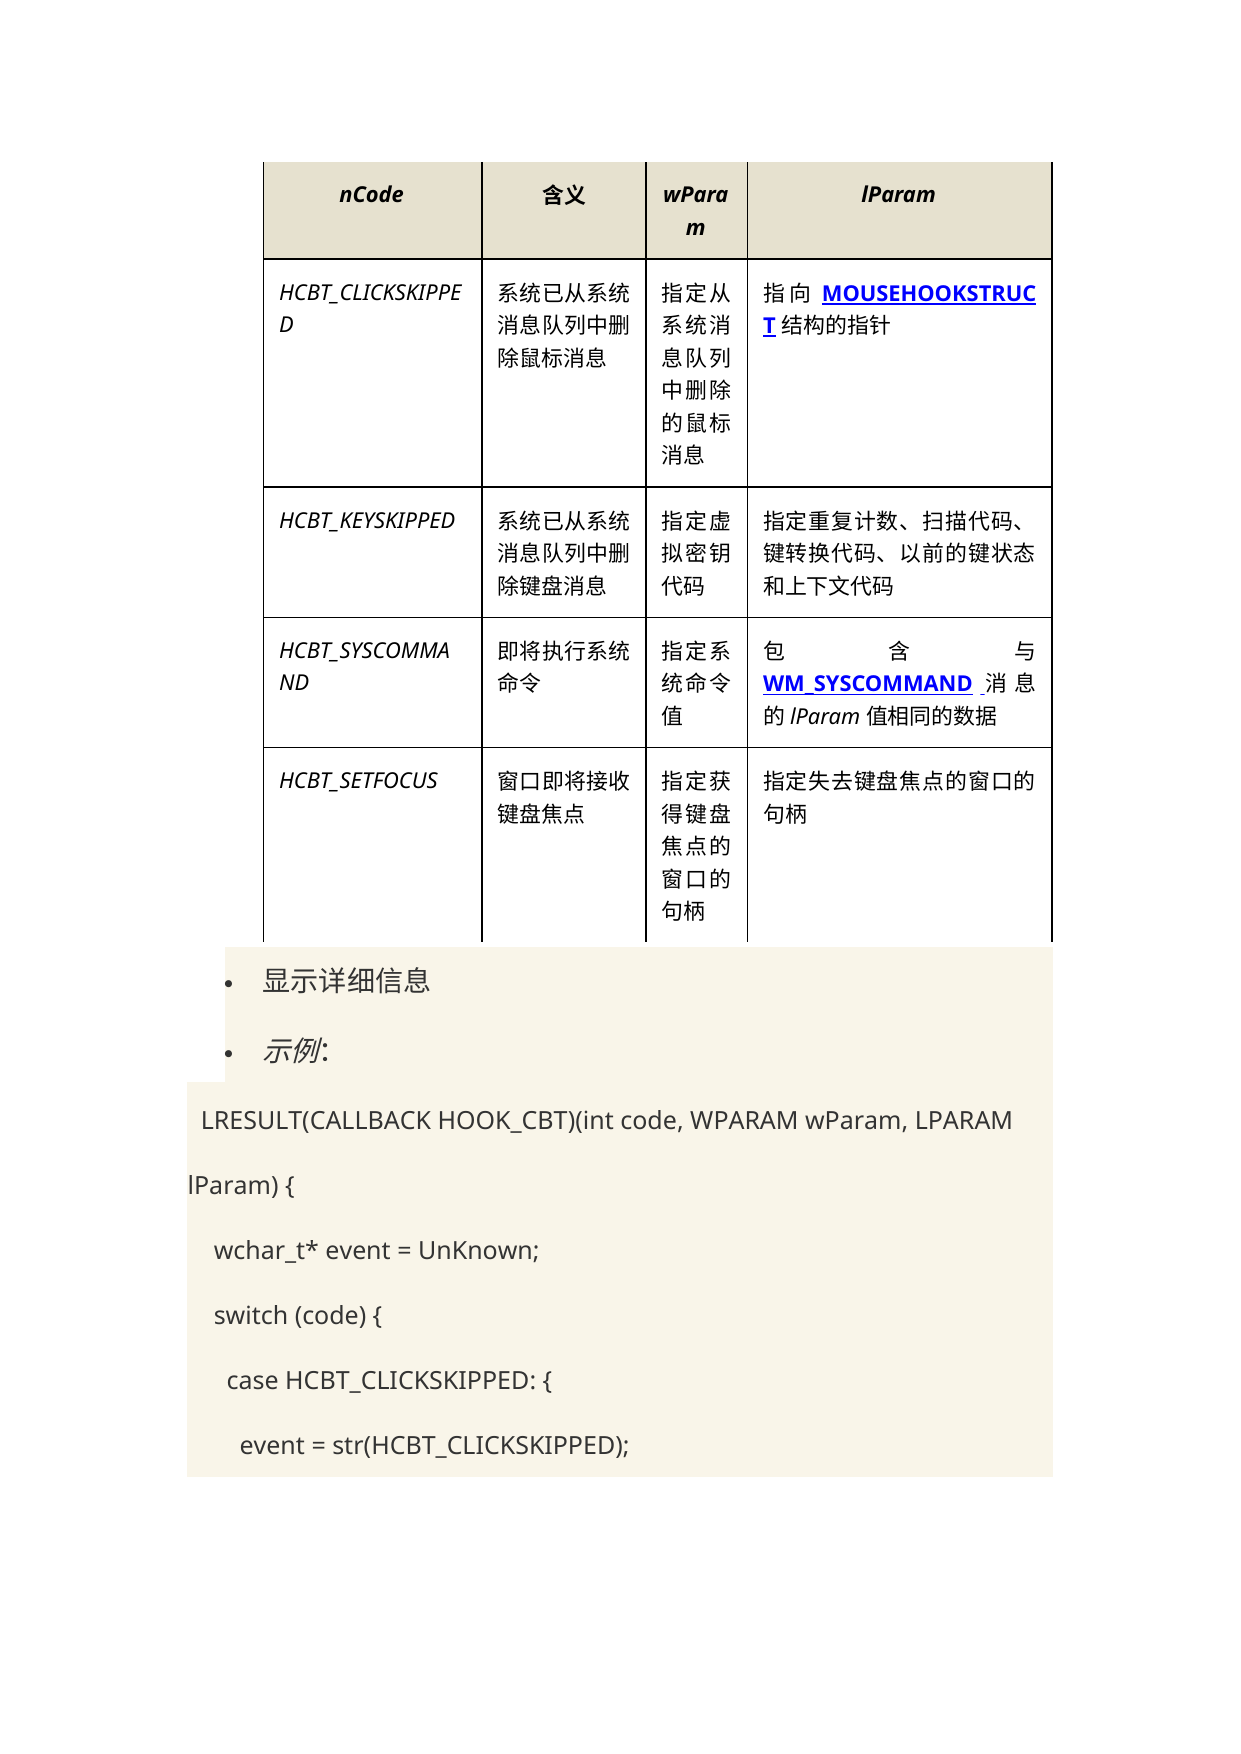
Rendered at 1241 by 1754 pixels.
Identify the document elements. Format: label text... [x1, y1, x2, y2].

table_cell HCBT_CLICKSKIPPED [264, 260, 481, 486]
table_header lParam [748, 162, 1051, 258]
text switch (code) { [187, 1282, 1053, 1347]
table_cell 指定获得键盘焦点的窗口的句柄 [647, 748, 747, 942]
list 显示详细信息 [225, 947, 1053, 1012]
table_cell 指定重复计数、扫描代码、键转换代码、以前的键状态和上下文代码 [748, 488, 1051, 616]
table_cell 系统已从系统消息队列中删除鼠标消息 [483, 260, 645, 486]
table_cell 指定系统命令值 [647, 618, 747, 747]
text wchar_t* event = UnKnown; [187, 1217, 1053, 1282]
text event = str(HCBT_CLICKSKIPPED); [187, 1412, 1053, 1477]
list 示例： [225, 1017, 1053, 1082]
table_cell 即将执行系统命令 [483, 618, 645, 747]
table_header wParam [647, 162, 747, 258]
table_cell 包含与WM_SYSCOMMAND消息的 lParam 值相同的数据 [748, 618, 1051, 747]
table_cell 指定从系统消息队列中删除的鼠标消息 [647, 260, 747, 486]
text LRESULT(CALLBACK HOOK_CBT)(int code, WPARAM wParam, LPARAM lParam) { [187, 1087, 1053, 1217]
table_cell 窗口即将接收键盘焦点 [483, 748, 645, 942]
table_cell 系统已从系统消息队列中删除键盘消息 [483, 488, 645, 616]
text case HCBT_CLICKSKIPPED: { [187, 1347, 1053, 1412]
table_header nCode [264, 162, 481, 258]
table_header 含义 [483, 162, 645, 258]
table_cell 指向 MOUSEHOOKSTRUCT 结构的指针 [748, 260, 1051, 486]
table_cell HCBT_SYSCOMMAND [264, 618, 481, 747]
table_cell 指定虚拟密钥代码 [647, 488, 747, 616]
table_cell HCBT_KEYSKIPPED [264, 488, 481, 616]
table_cell 指定失去键盘焦点的窗口的句柄 [748, 748, 1051, 942]
table_cell HCBT_SETFOCUS [264, 748, 481, 942]
